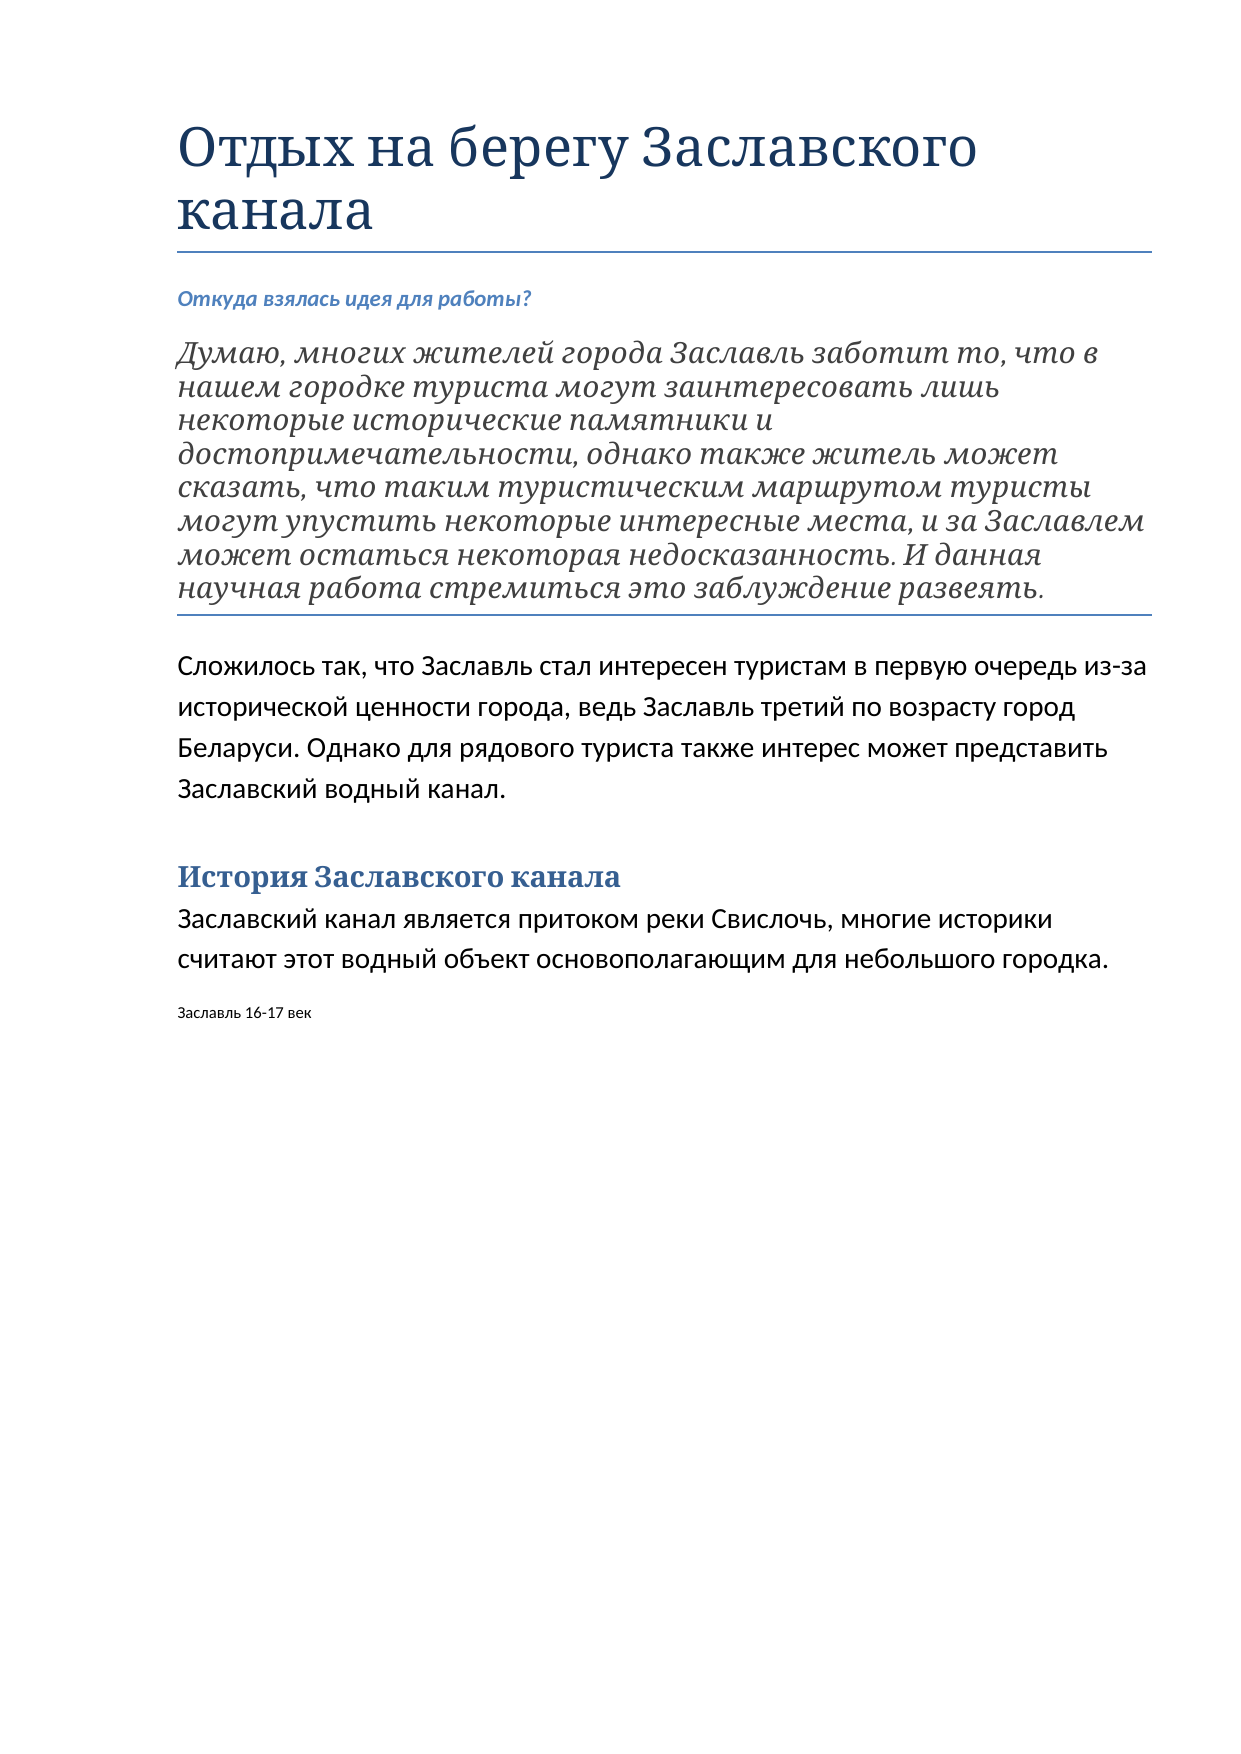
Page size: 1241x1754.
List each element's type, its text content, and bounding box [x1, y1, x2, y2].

subtitle История Заславского канала [177, 861, 1152, 895]
text Сложилось так, что Заславль стал интересен туристам в первую очередь из-за исторической ценности города, ведь Заславль третий по возрасту город Беларуси. Однако для рядового туриста также интерес может представить Заславский водный канал. [177, 647, 1152, 806]
text Откуда взялась идея для работы? [177, 284, 1152, 312]
text Заславль 16-17 век [177, 1002, 1152, 1023]
title Отдых на берегу Заславского канала [177, 118, 1152, 251]
title Думаю, многих жителей города Заславль заботит то, что в нашем городке туриста могут заинтересовать лишь некоторые исторические памятники и достопримечательности, однако также житель может сказать, что таким туристическим маршрутом туристы могут упустить некоторые интересные места, и за Заславлем может остаться некоторая недосказанность. И данная научная работа стремиться это заблуждение развеять. [177, 337, 1152, 614]
text Заславский канал является притоком реки Свислочь, многие историки считают этот водный объект основополагающим для небольшого городка. [177, 900, 1152, 976]
